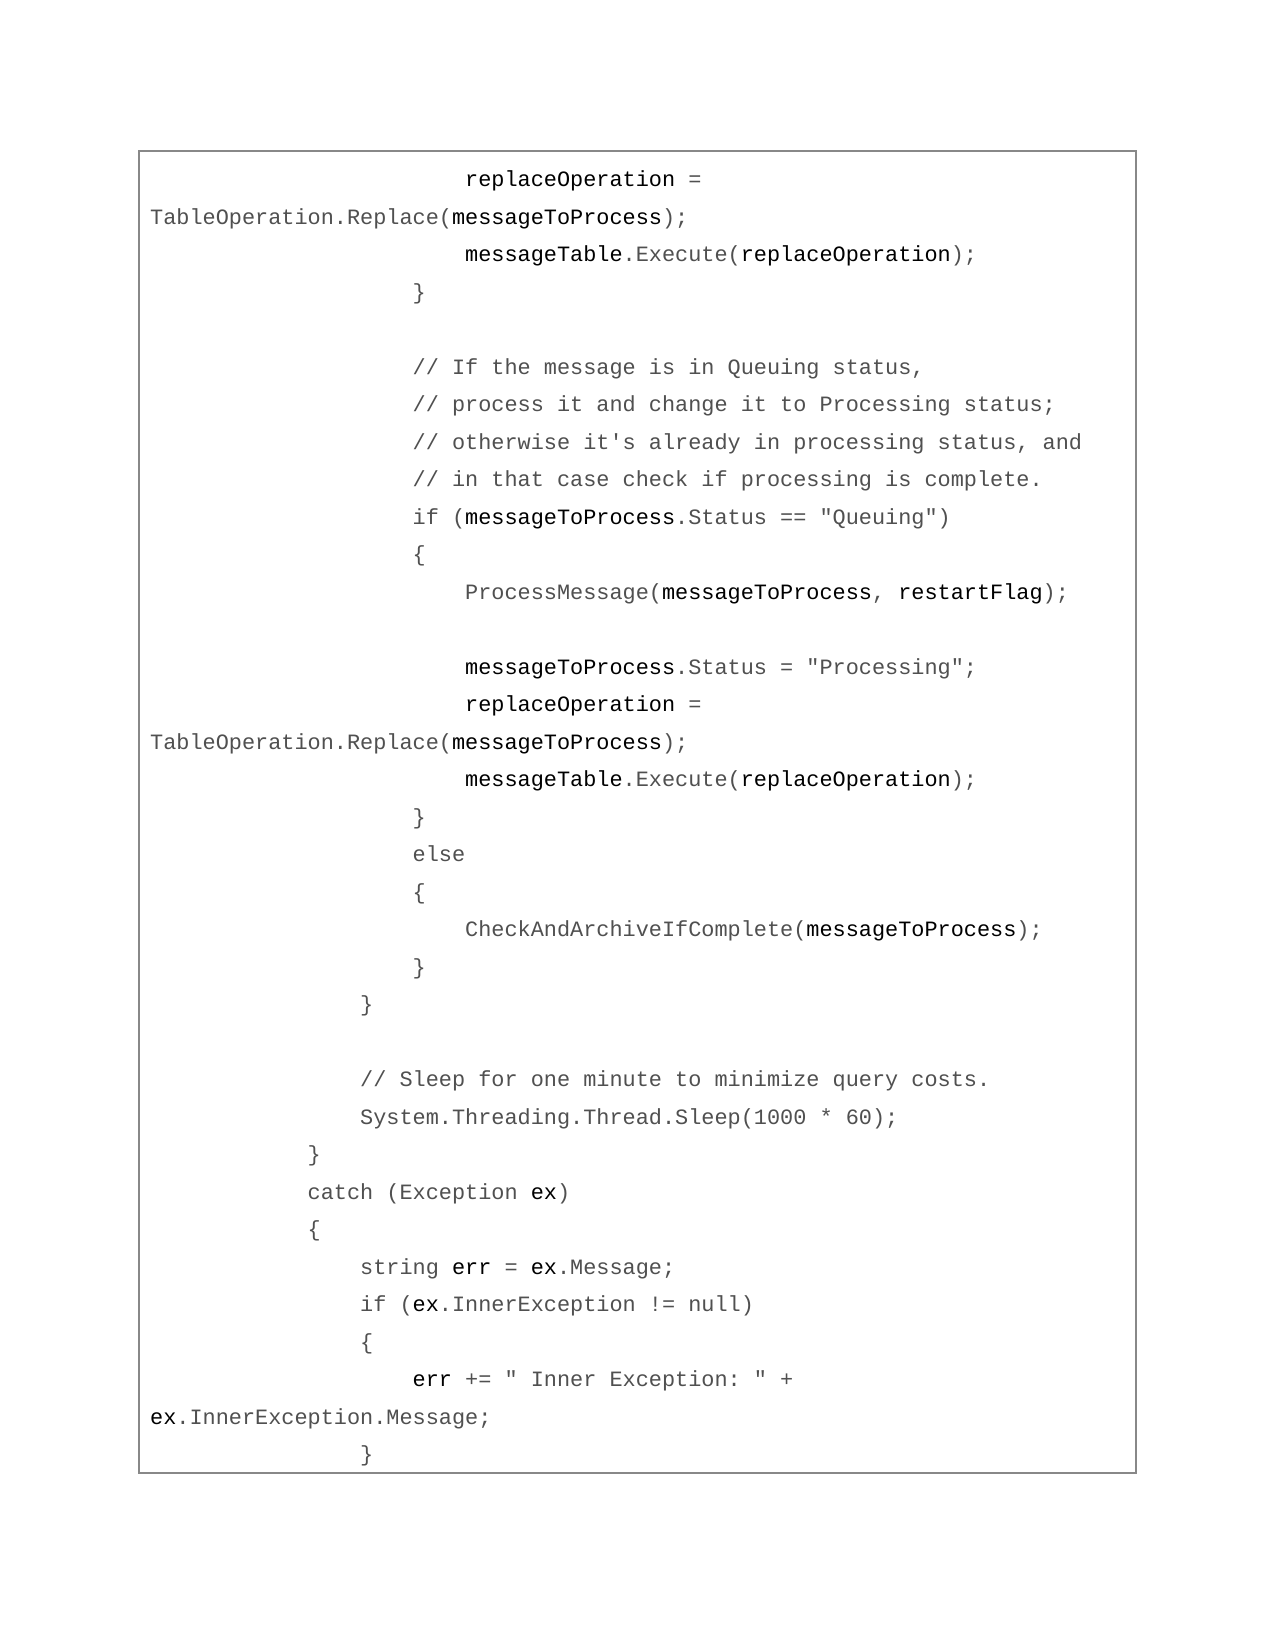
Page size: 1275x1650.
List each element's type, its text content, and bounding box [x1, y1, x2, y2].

text { [150, 531, 1125, 568]
text { [150, 1318, 1125, 1356]
text // process it and change it to Processing status; [150, 381, 1125, 418]
text // Sleep for one minute to minimize query costs. [150, 1056, 1125, 1093]
text System.Threading.Thread.Sleep(1000 * 60); [150, 1093, 1125, 1131]
text string err = ex.Message; [150, 1243, 1125, 1281]
text if (messageToProcess.Status == "Queuing") [150, 493, 1125, 531]
text // in that case check if processing is complete. [150, 456, 1125, 493]
text } [150, 981, 1125, 1018]
text { [150, 868, 1125, 906]
text catch (Exception ex) [150, 1168, 1125, 1206]
text { [150, 1206, 1125, 1243]
text replaceOperation = TableOperation.Replace(messageToProcess); [140, 152, 1135, 231]
text } [150, 1131, 1125, 1168]
text replaceOperation = TableOperation.Replace(messageToProcess); [150, 681, 1125, 756]
text messageToProcess.Status = "Processing"; [150, 643, 1125, 681]
text messageTable.Execute(replaceOperation); [150, 231, 1125, 268]
text // If the message is in Queuing status, [150, 343, 1125, 381]
text } [140, 1425, 1135, 1472]
text ProcessMessage(messageToProcess, restartFlag); [150, 568, 1125, 606]
text // otherwise it's already in processing status, and [150, 418, 1125, 456]
text } [150, 268, 1125, 306]
text } [150, 943, 1125, 981]
text CheckAndArchiveIfComplete(messageToProcess); [150, 906, 1125, 943]
text else [150, 831, 1125, 868]
text } [150, 793, 1125, 831]
text err += " Inner Exception: " + ex.InnerException.Message; [150, 1356, 1125, 1425]
text if (ex.InnerException != null) [150, 1281, 1125, 1318]
text messageTable.Execute(replaceOperation); [150, 756, 1125, 793]
